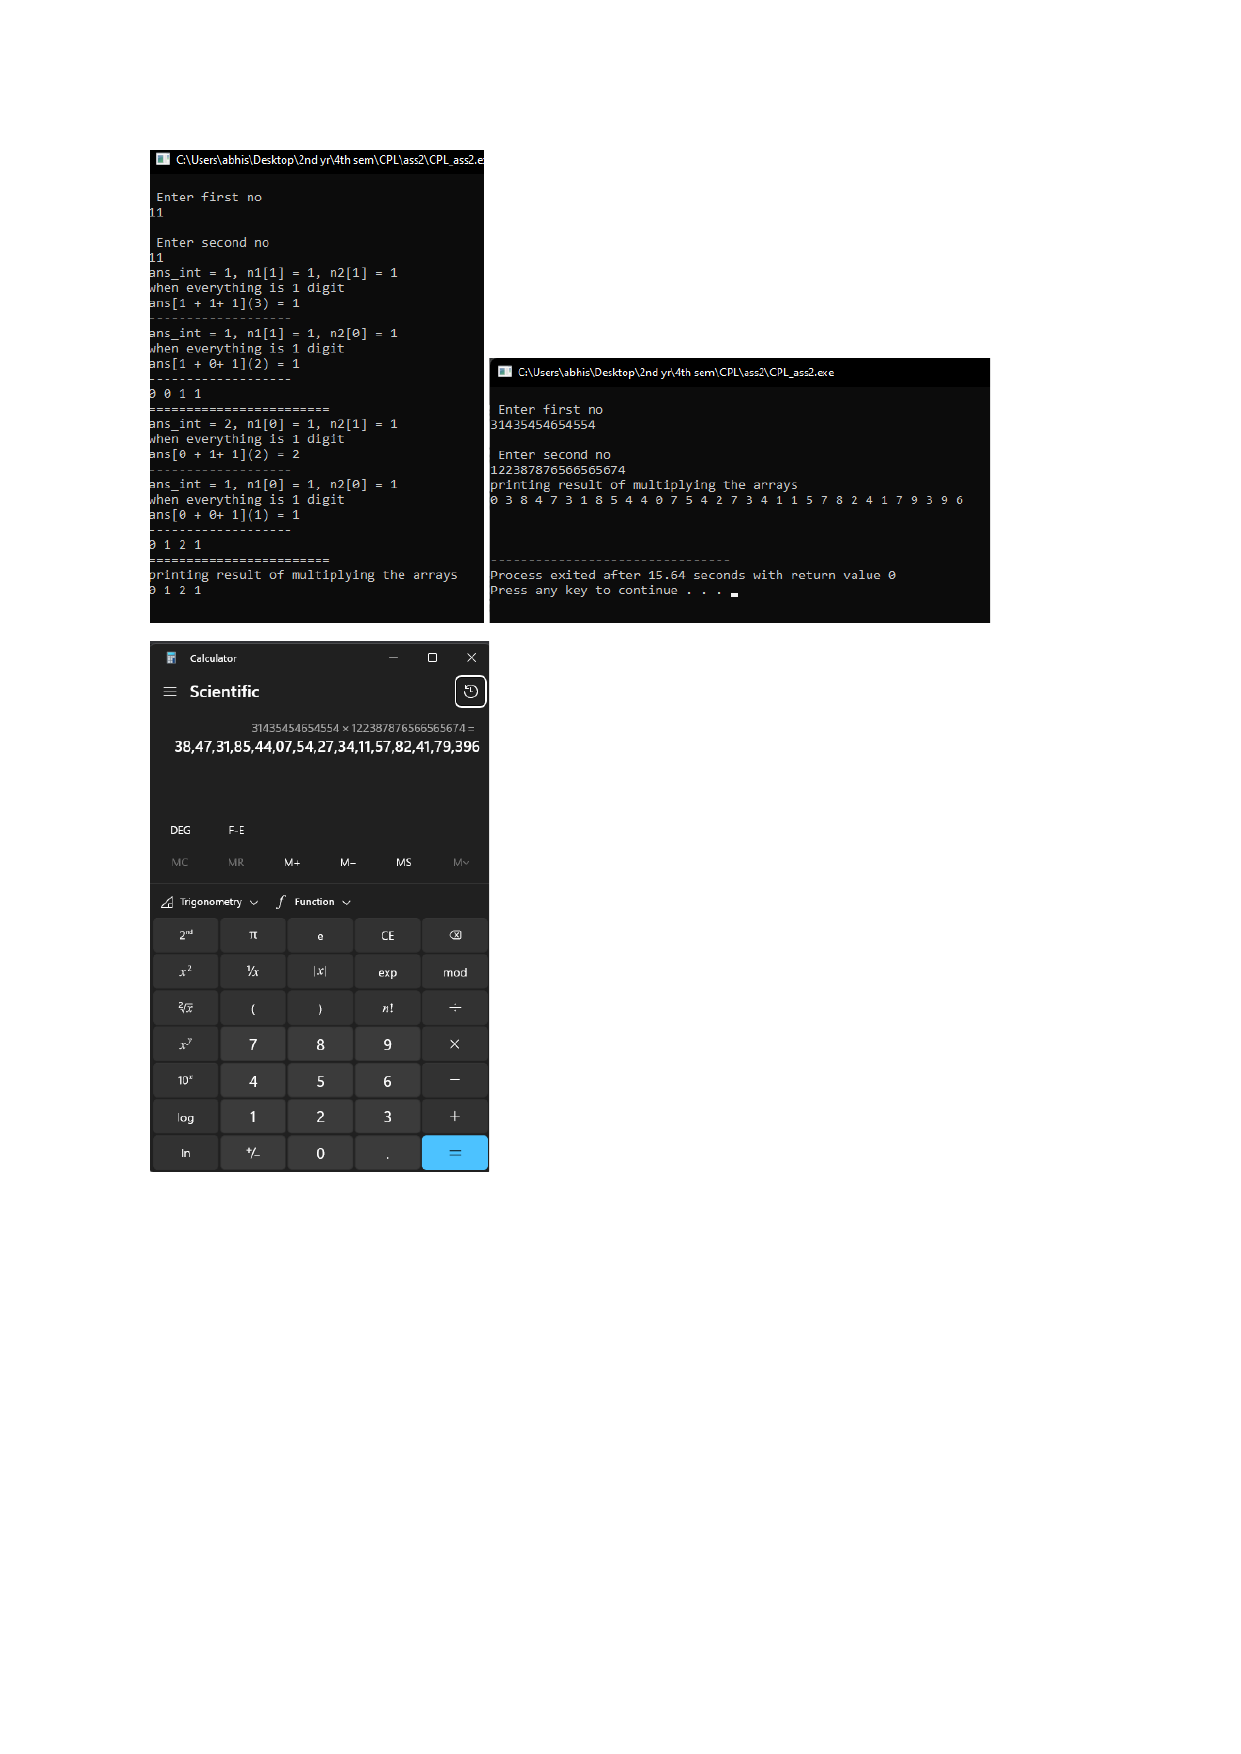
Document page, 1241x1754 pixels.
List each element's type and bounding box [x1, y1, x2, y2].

picture [150, 150, 484, 623]
picture [150, 641, 490, 1172]
picture [489, 358, 991, 623]
